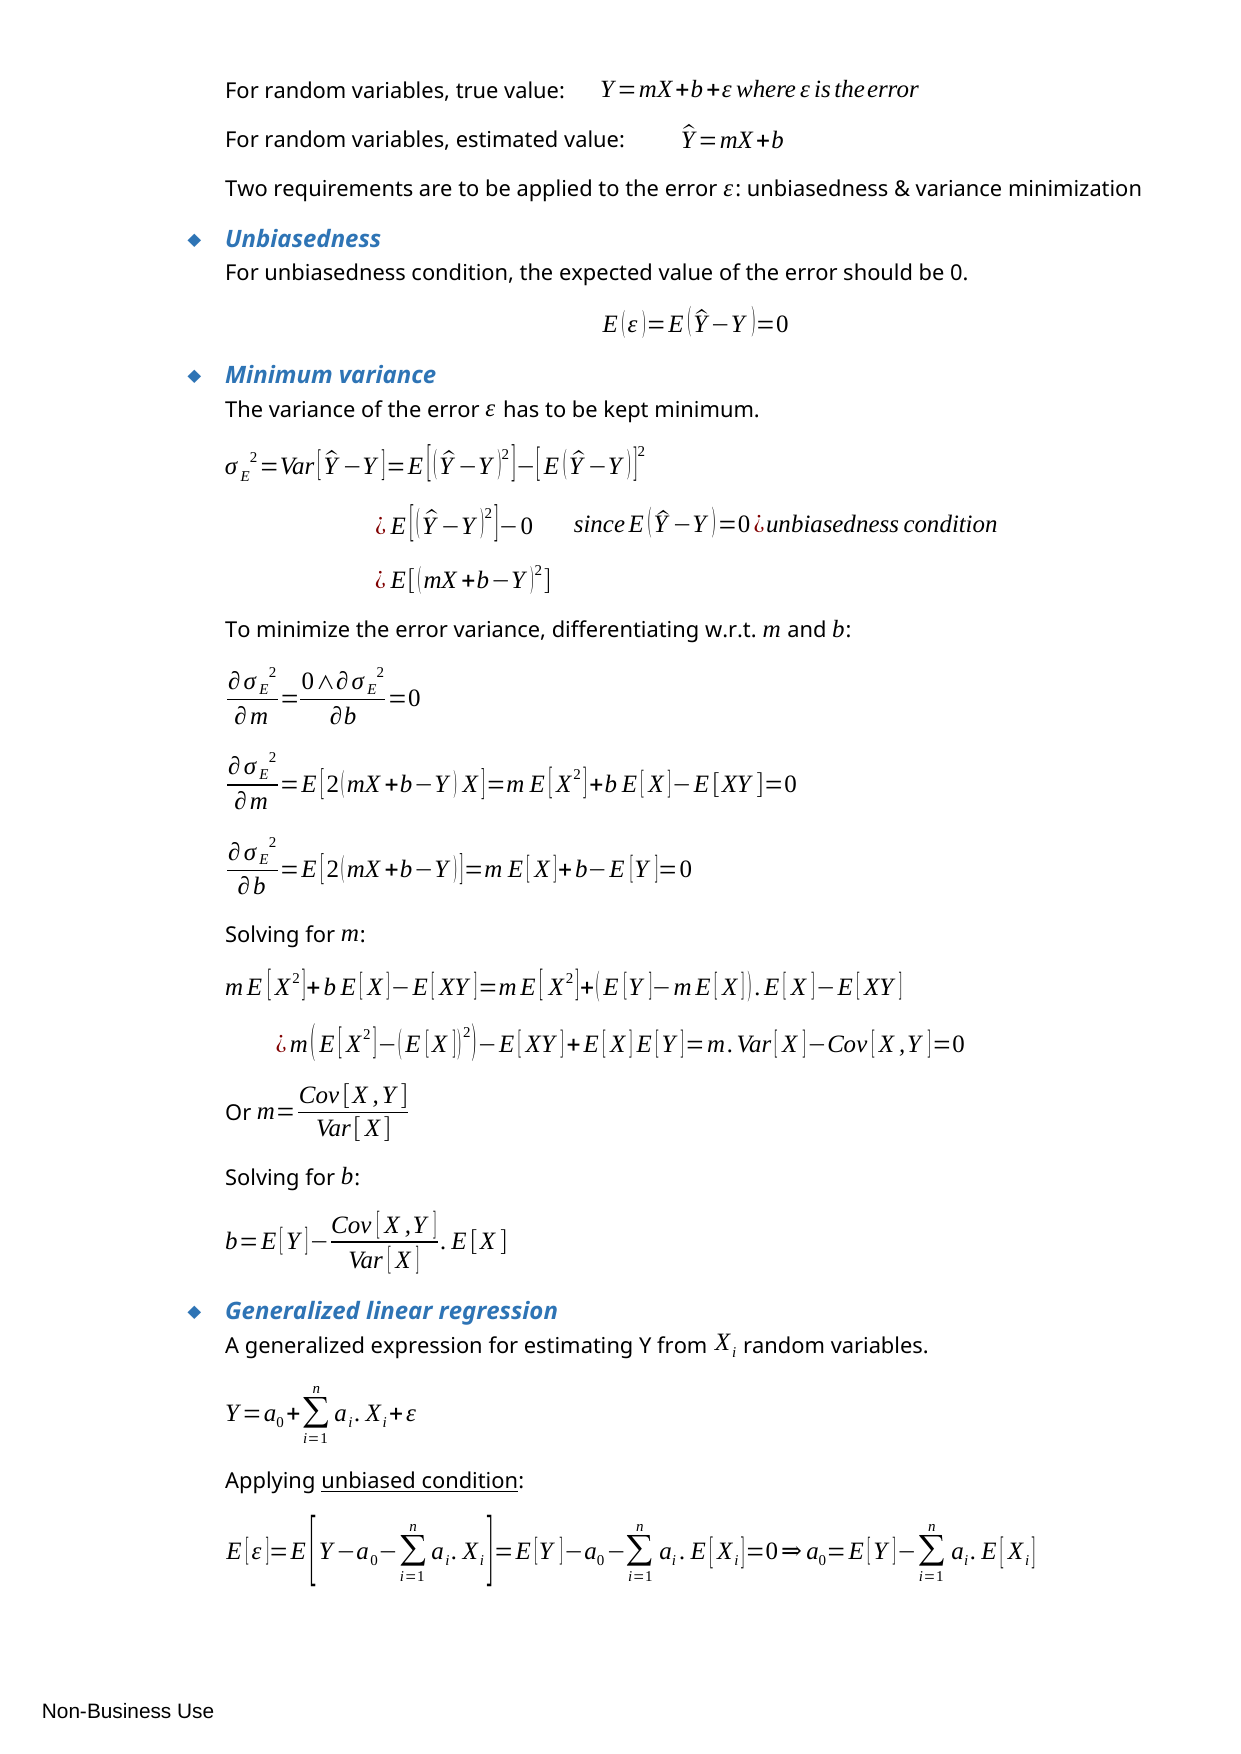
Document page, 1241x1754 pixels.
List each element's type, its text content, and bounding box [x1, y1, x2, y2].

text To minimize the error variance, differentiating w.r.t. and : [75, 614, 1165, 644]
subtitle Unbiasedness [187, 222, 1165, 254]
subtitle Minimum variance [187, 358, 1165, 391]
text For random variables, estimated value: [225, 124, 1165, 154]
text Solving for : [75, 919, 1165, 948]
subtitle Generalized linear regression [187, 1294, 1165, 1326]
text For random variables, true value: [225, 75, 1165, 105]
text For unbiasedness condition, the expected value of the error should be 0. [225, 257, 1165, 287]
text The variance of the error has to be kept minimum. [225, 393, 1165, 423]
text Two requirements are to be applied to the error : unbiasedness & variance minimization [225, 173, 1165, 203]
text A generalized expression for estimating Y from random variables. [225, 1329, 1165, 1360]
text Solving for : [75, 1161, 1165, 1191]
text Or [75, 1082, 1165, 1142]
text Applying unbiased condition: [225, 1466, 1165, 1495]
